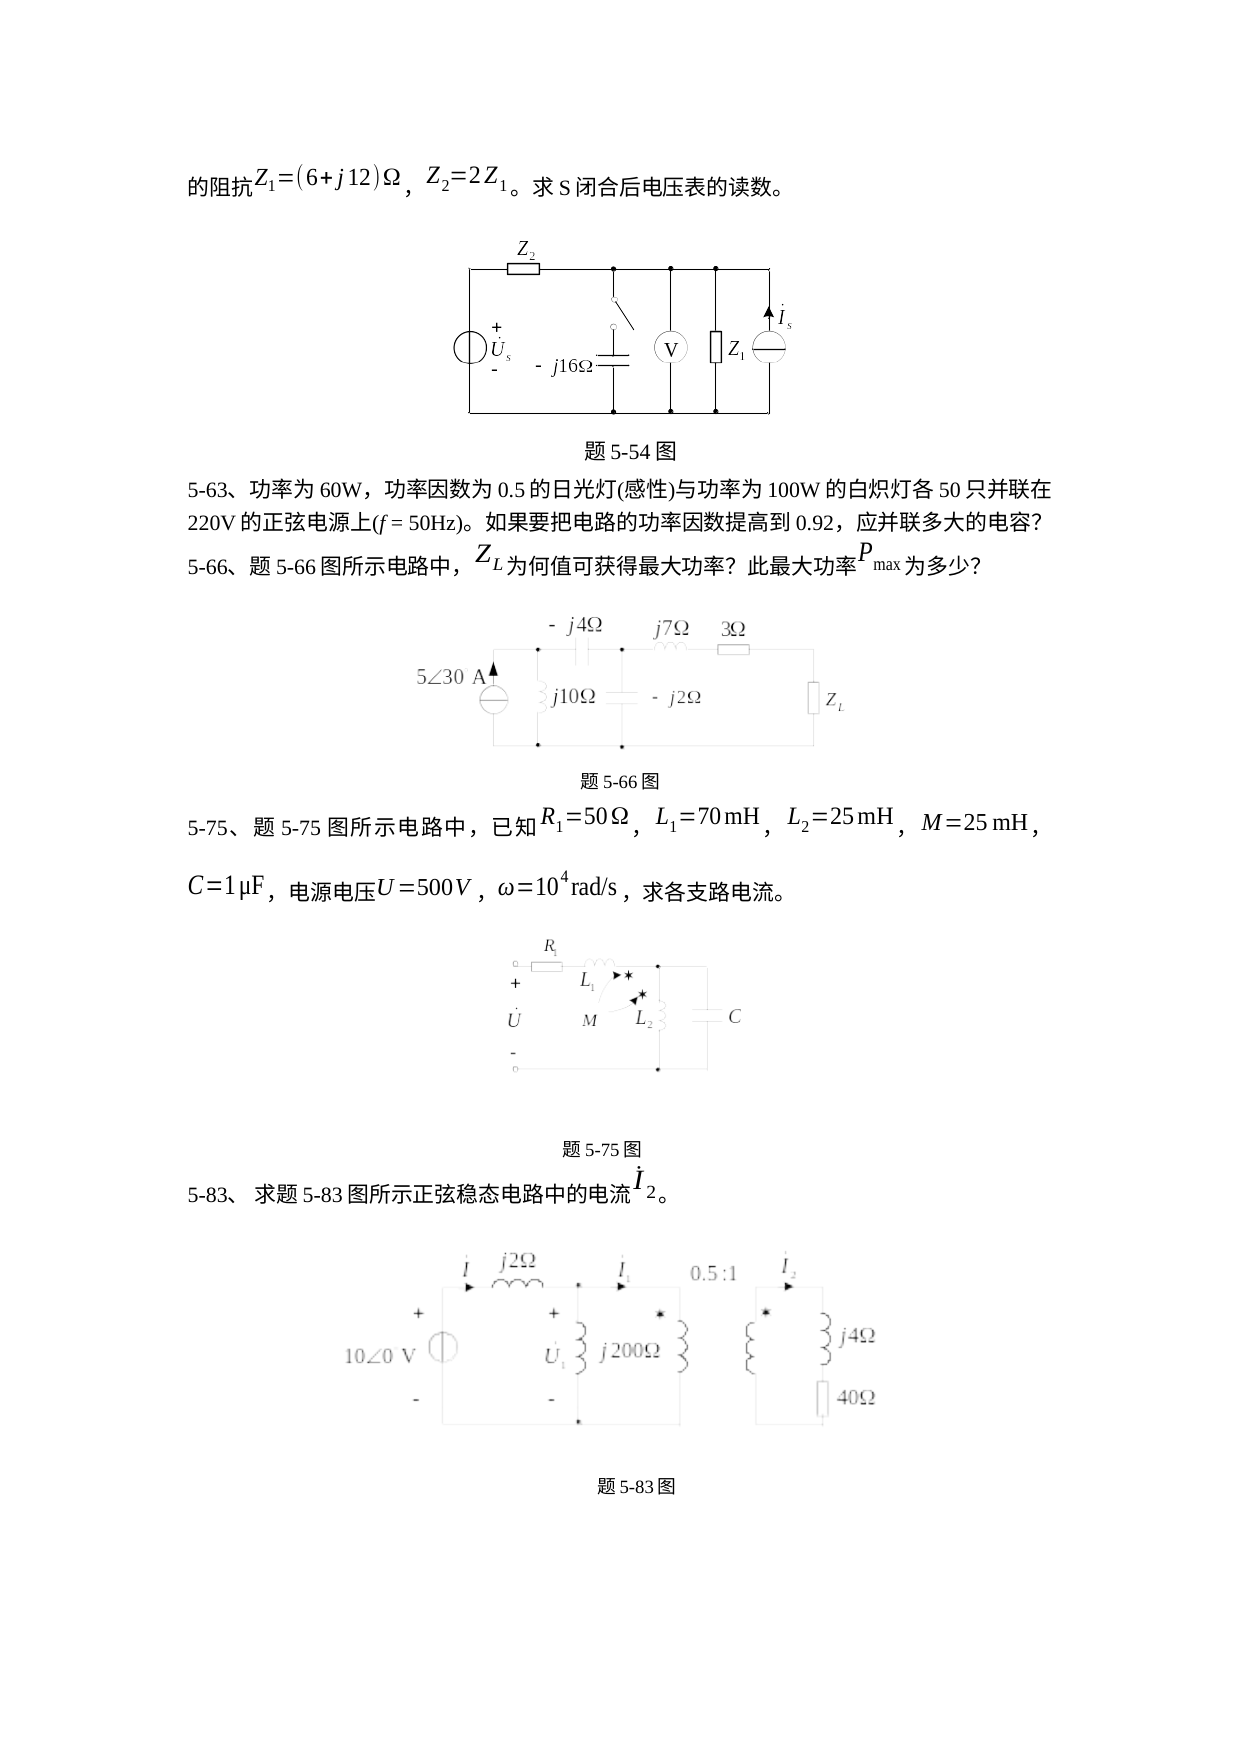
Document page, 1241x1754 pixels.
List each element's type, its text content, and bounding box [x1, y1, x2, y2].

text 5-75、题5-75图所示电路中，已知，，，，，电源电压，，求各支路电流。 [187, 802, 1053, 932]
text 题5-66图 [187, 764, 1053, 797]
text 题5-83图 [187, 1469, 1053, 1501]
text 5-63、功率为60W，功率因数为0.5的日光灯(感性)与功率为100W的白炽灯各50只并联在220V的正弦电源上(f = 50Hz)。如果要把电路的功率因数提高到0.92，应并联多大的电容？ [187, 472, 1053, 537]
text 题5-75图 [187, 1132, 1053, 1165]
text 5-66、题5-66图所示电路中，为何值可获得最大功率？此最大功率为多少？ [187, 537, 1053, 602]
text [187, 162, 1053, 227]
text 题5-54图 [187, 433, 1053, 466]
text 5-83、 求题5-83图所示正弦稳态电路中的电流。 [187, 1165, 1053, 1230]
